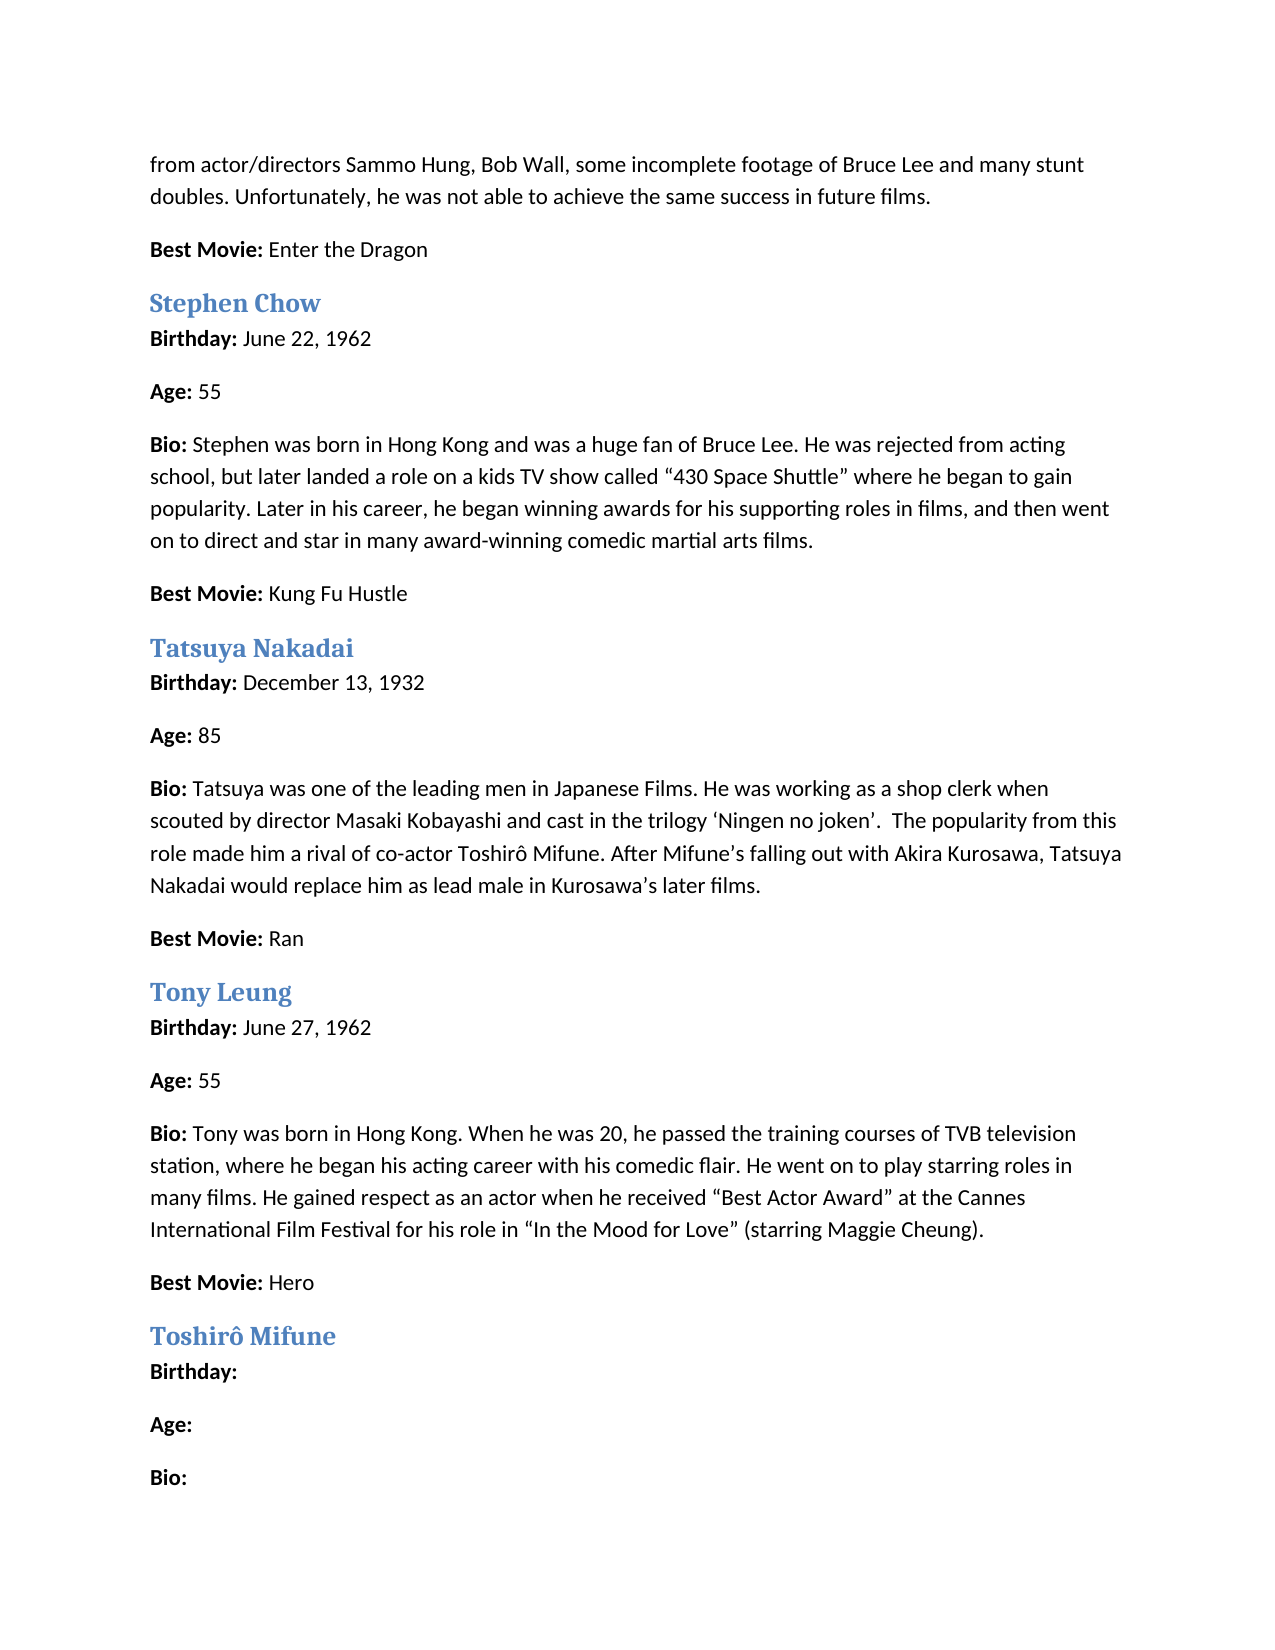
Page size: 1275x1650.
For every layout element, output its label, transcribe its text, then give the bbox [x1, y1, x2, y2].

text Bio: Tatsuya was one of the leading men in Japanese Films. He was working as a shop clerk when scouted by director Masaki Kobayashi and cast in the trilogy ‘Ningen no joken’. The popularity from this role made him a rival of co-actor Toshirô Mifune. After Mifune’s falling out with Akira Kurosawa, Tatsuya Nakadai would replace him as lead male in Kurosawa’s later films. [150, 774, 1125, 899]
text Age: 55 [150, 1066, 1125, 1094]
text Birthday: June 27, 1962 [150, 1013, 1125, 1041]
text Best Movie: Enter the Dragon [150, 235, 1125, 263]
text Bio: [150, 1463, 1125, 1491]
text Age: [150, 1410, 1125, 1438]
subtitle Tony Leung [150, 977, 1125, 1008]
text Age: 55 [150, 377, 1125, 405]
subtitle Toshirô Mifune [150, 1321, 1125, 1352]
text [150, 150, 1125, 210]
text Birthday: December 13, 1932 [150, 668, 1125, 696]
subtitle Stephen Chow [150, 288, 1125, 319]
text Best Movie: Hero [150, 1268, 1125, 1296]
text Bio: Tony was born in Hong Kong. When he was 20, he passed the training courses of TVB television station, where he began his acting career with his comedic flair. He went on to play starring roles in many films. He gained respect as an actor when he received “Best Actor Award” at the Cannes International Film Festival for his role in “In the Mood for Love” (starring Maggie Cheung). [150, 1119, 1125, 1243]
text Best Movie: Kung Fu Hustle [150, 579, 1125, 608]
text Best Movie: Ran [150, 924, 1125, 952]
text Bio: Stephen was born in Hong Kong and was a huge fan of Bruce Lee. He was rejected from acting school, but later landed a role on a kids TV show called “430 Space Shuttle” where he began to gain popularity. Later in his career, he began winning awards for his supporting roles in films, and then went on to direct and star in many award-winning comedic martial arts films. [150, 430, 1125, 554]
subtitle Tatsuya Nakadai [150, 633, 1125, 664]
text Birthday: June 22, 1962 [150, 324, 1125, 352]
text Birthday: [150, 1357, 1125, 1385]
text Age: 85 [150, 721, 1125, 749]
